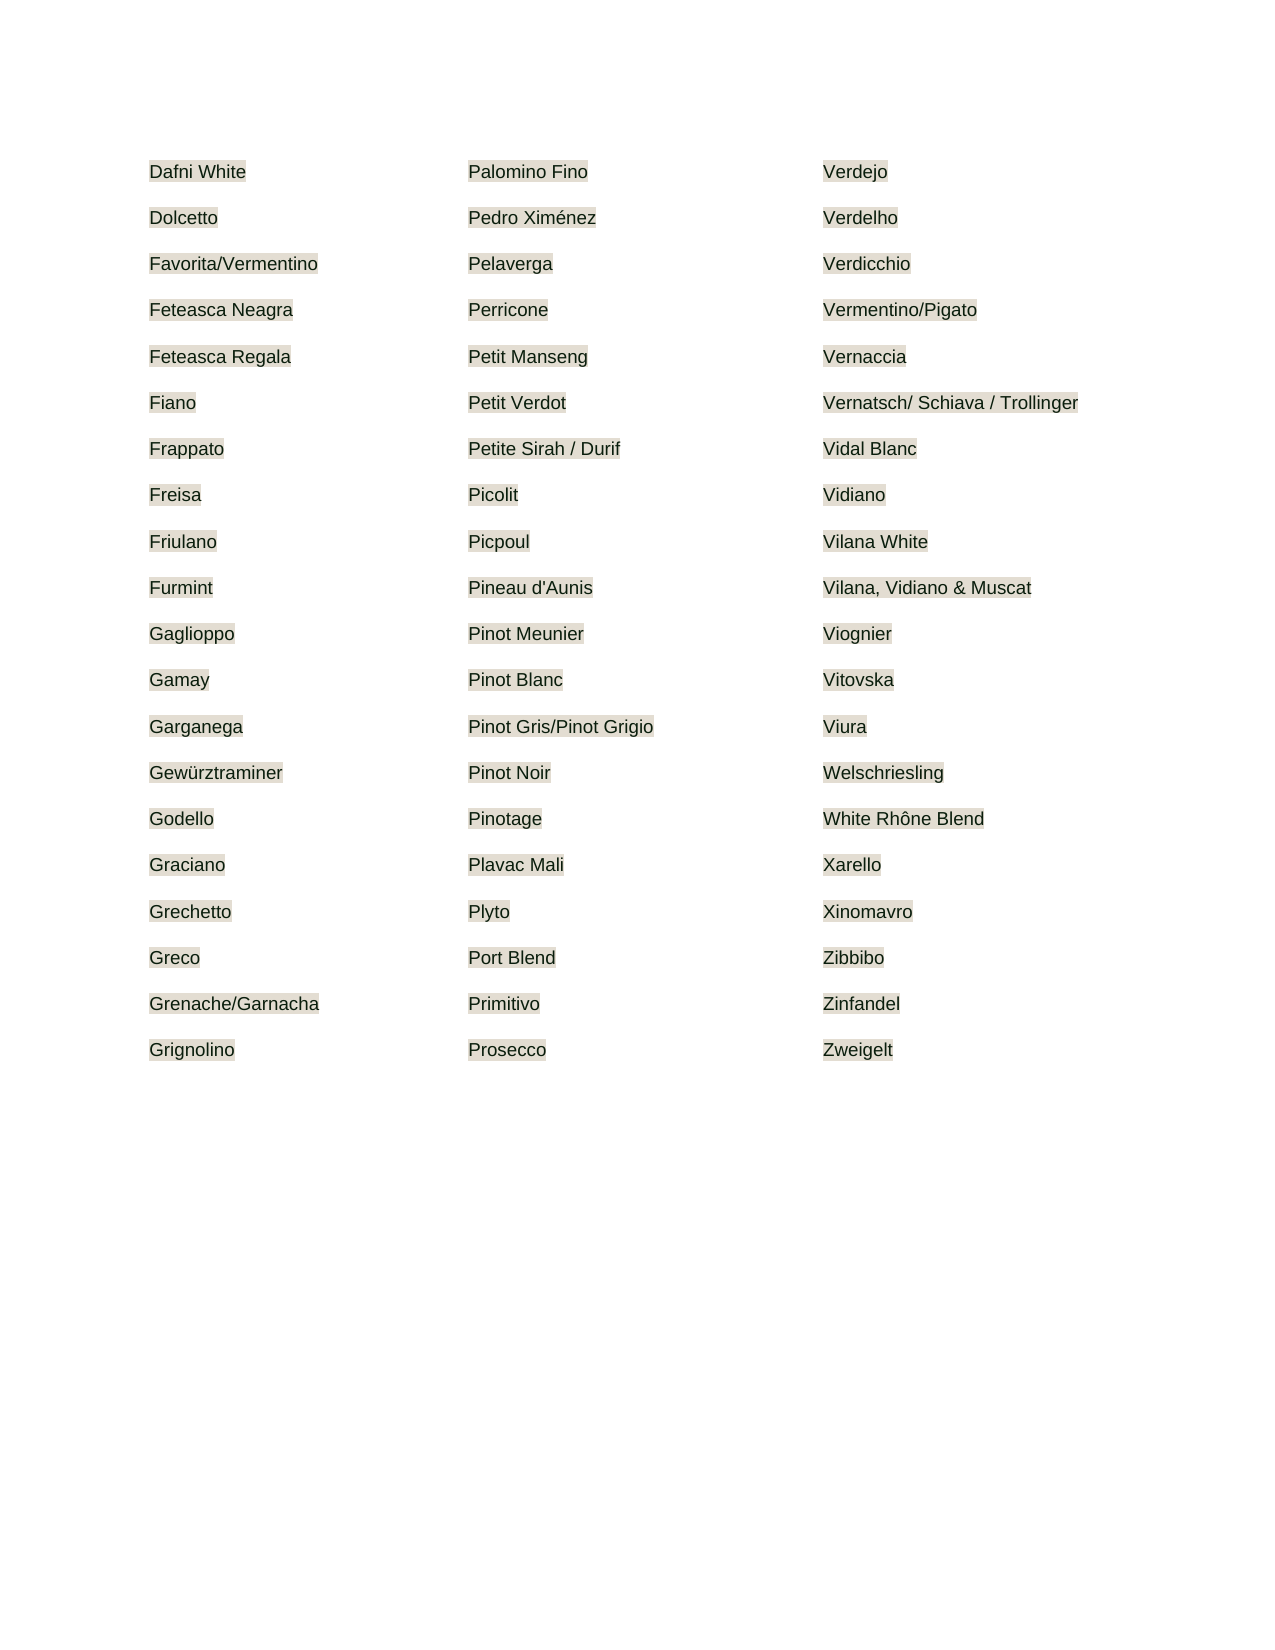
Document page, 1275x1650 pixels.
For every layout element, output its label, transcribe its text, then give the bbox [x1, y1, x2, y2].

table_cell Pinot Gris/Pinot Grigio [458, 705, 812, 751]
table_cell Fiano [139, 381, 458, 427]
table_cell Grechetto [139, 890, 458, 936]
table_cell Viognier [813, 613, 1114, 659]
table_cell Pineau d'Aunis [458, 566, 812, 612]
table_cell Primitivo [458, 983, 812, 1029]
table_cell Pinot Blanc [458, 659, 812, 705]
table_cell Petite Sirah / Durif [458, 428, 812, 474]
table_cell Frappato [139, 428, 458, 474]
table_cell Gewürztraminer [139, 751, 458, 797]
table_cell Vernatsch/ Schiava / Trollinger [813, 381, 1114, 427]
table_cell Pinot Noir [458, 751, 812, 797]
table_cell Pinot Meunier [458, 613, 812, 659]
table_cell Port Blend [458, 936, 812, 982]
table_cell Godello [139, 798, 458, 844]
table_cell Vilana White [813, 520, 1114, 566]
table_cell Xarello [813, 844, 1114, 890]
table_cell Verdejo [813, 150, 1114, 196]
table_cell Prosecco [458, 1029, 812, 1075]
table_cell Vermentino/Pigato [813, 289, 1114, 335]
table_cell Vidal Blanc [813, 428, 1114, 474]
table_cell Picpoul [458, 520, 812, 566]
table_cell Picolit [458, 474, 812, 520]
table_cell Perricone [458, 289, 812, 335]
table_cell Gamay [139, 659, 458, 705]
table_cell Zweigelt [813, 1029, 1114, 1075]
table_cell Garganega [139, 705, 458, 751]
table_cell Vidiano [813, 474, 1114, 520]
table_cell Dolcetto [139, 196, 458, 242]
table_cell Vernaccia [813, 335, 1114, 381]
table_cell Freisa [139, 474, 458, 520]
table_cell Plyto [458, 890, 812, 936]
table_cell Zibbibo [813, 936, 1114, 982]
table_cell Grignolino [139, 1029, 458, 1075]
table_cell Gaglioppo [139, 613, 458, 659]
table_cell Plavac Mali [458, 844, 812, 890]
table_cell Palomino Fino [458, 150, 812, 196]
table_cell Zinfandel [813, 983, 1114, 1029]
table_cell Verdelho [813, 196, 1114, 242]
table_cell Greco [139, 936, 458, 982]
table_cell Verdicchio [813, 243, 1114, 289]
table_cell Xinomavro [813, 890, 1114, 936]
table_cell Viura [813, 705, 1114, 751]
table_cell Feteasca Regala [139, 335, 458, 381]
table_cell Petit Verdot [458, 381, 812, 427]
table_cell Grenache/Garnacha [139, 983, 458, 1029]
table_cell Petit Manseng [458, 335, 812, 381]
table_cell Furmint [139, 566, 458, 612]
table_cell Favorita/Vermentino [139, 243, 458, 289]
table_cell Dafni White [139, 150, 458, 196]
table_cell White Rhône Blend [813, 798, 1114, 844]
table_cell Graciano [139, 844, 458, 890]
table_cell Feteasca Neagra [139, 289, 458, 335]
table_cell Vilana, Vidiano & Muscat [813, 566, 1114, 612]
table_cell Friulano [139, 520, 458, 566]
table_cell Pedro Ximénez [458, 196, 812, 242]
table_cell Welschriesling [813, 751, 1114, 797]
table_cell Pinotage [458, 798, 812, 844]
table_cell Vitovska [813, 659, 1114, 705]
table_cell Pelaverga [458, 243, 812, 289]
